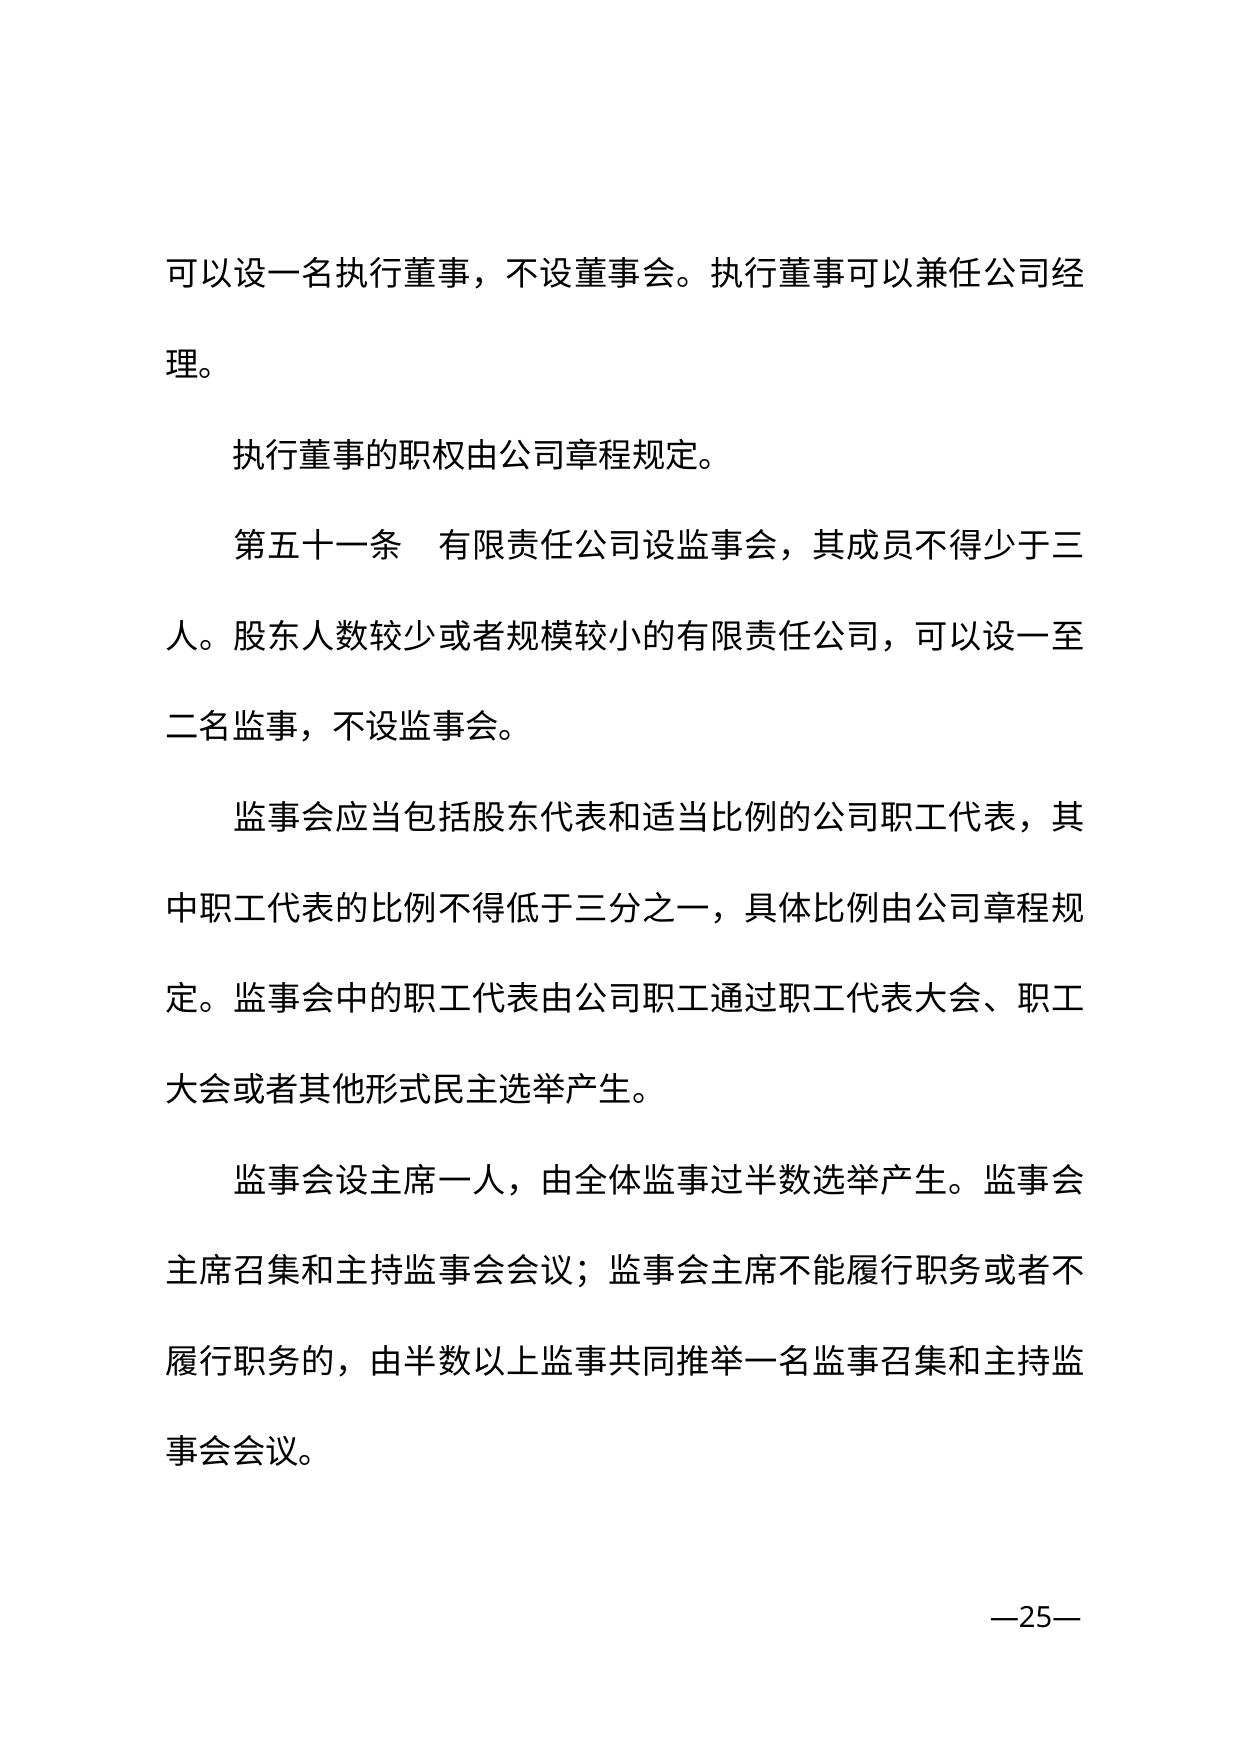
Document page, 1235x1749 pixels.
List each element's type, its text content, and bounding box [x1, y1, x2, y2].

text 监事会应当包括股东代表和适当比例的公司职工代表，其中职工代表的比例不得低于三分之一，具体比例由公司章程规定。监事会中的职工代表由公司职工通过职工代表大会、职工大会或者其他形式民主选举产生。 [165, 770, 1087, 1132]
text 执行董事的职权由公司章程规定。 [165, 407, 1087, 498]
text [165, 226, 1087, 407]
text 监事会设主席一人，由全体监事过半数选举产生。监事会主席召集和主持监事会会议；监事会主席不能履行职务或者不履行职务的，由半数以上监事共同推举一名监事召集和主持监事会会议。 [165, 1132, 1087, 1495]
text 第五十一条 有限责任公司设监事会，其成员不得少于三人。股东人数较少或者规模较小的有限责任公司，可以设一至二名监事，不设监事会。 [165, 498, 1087, 770]
